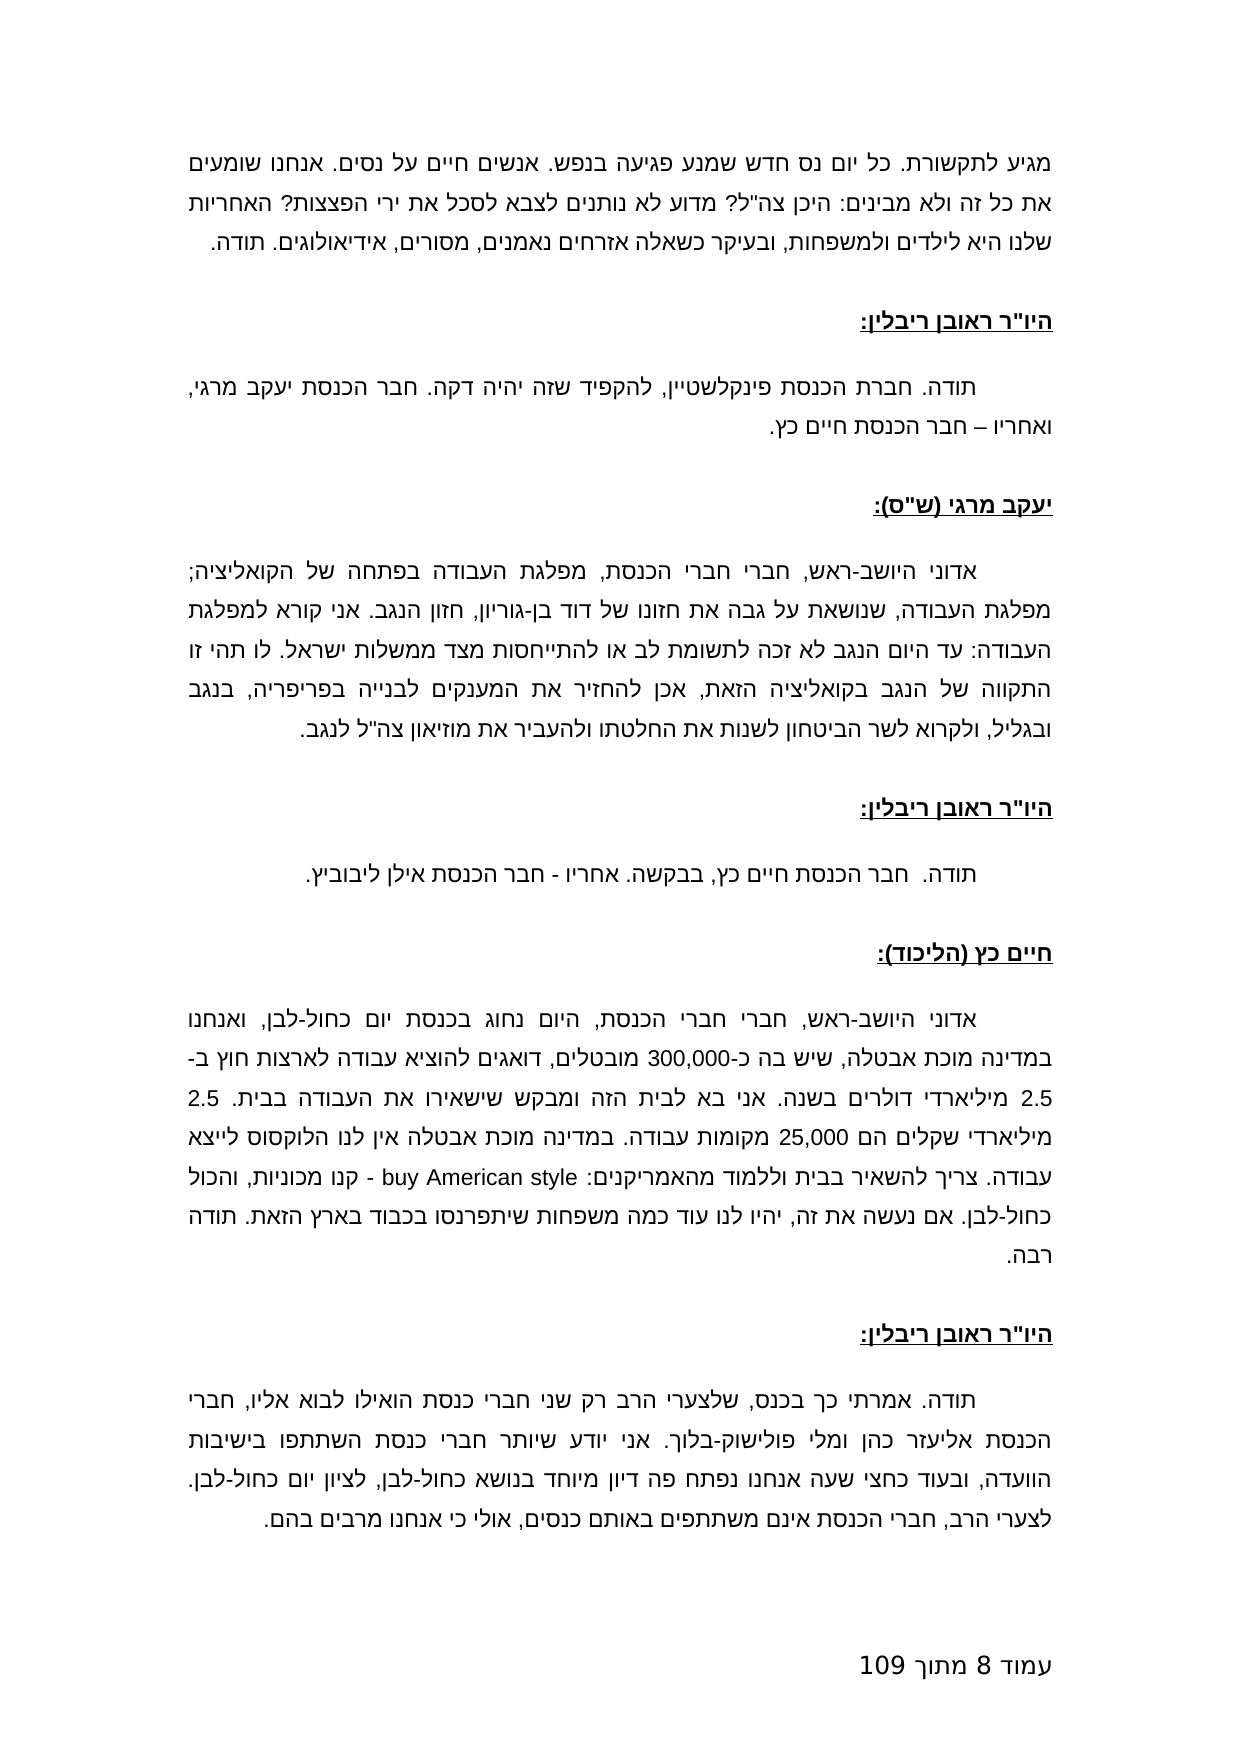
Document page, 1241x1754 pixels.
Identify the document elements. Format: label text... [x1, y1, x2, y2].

text תודה. חברת הכנסת פינקלשטיין, להקפיד שזה יהיה דקה. חבר הכנסת יעקב מרגי, ואחריו – חבר הכנסת חיים כץ. [187, 374, 1053, 439]
text תודה. חבר הכנסת חיים כץ, בבקשה. אחריו - חבר הכנסת אילן ליבוביץ. [187, 861, 1053, 887]
text יעקב מרגי (ש"ס): [187, 492, 1053, 518]
text היו"ר ראובן ריבלין: [187, 795, 1053, 821]
text אדוני היושב-ראש, חברי חברי הכנסת, מפלגת העבודה בפתחה של הקואליציה; מפלגת העבודה, שנושאת על גבה את חזונו של דוד בן-גוריון, חזון הנגב. אני קורא למפלגת העבודה: עד היום הנגב לא זכה לתשומת לב או להתייחסות מצד ממשלות ישראל. לו תהי זו התקווה של הנגב בקואליציה הזאת, אכן להחזיר את המענקים לבנייה בפריפריה, בנגב ובגליל, ולקרוא לשר הביטחון לשנות את החלטתו ולהעביר את מוזיאון צה"ל לנגב. [187, 558, 1053, 742]
text היו"ר ראובן ריבלין: [187, 1321, 1053, 1348]
text חיים כץ (הליכוד): [187, 940, 1053, 966]
text אדוני היושב-ראש, חברי חברי הכנסת, היום נחוג בכנסת יום כחול-לבן, ואנחנו במדינה מוכת אבטלה, שיש בה כ-300,000 מובטלים, דואגים להוציא עבודה לארצות חוץ ב-2.5 מיליארדי דולרים בשנה. אני בא לבית הזה ומבקש שישאירו את העבודה בבית. 2.5 מיליארדי שקלים הם 25,000 מקומות עבודה. במדינה מוכת אבטלה אין לנו הלוקסוס לייצא עבודה. צריך להשאיר בבית וללמוד מהאמריקנים: buy American style - קנו מכוניות, והכול כחול-לבן. אם נעשה את זה, יהיו לנו עוד כמה משפחות שיתפרנסו בכבוד בארץ הזאת. תודה רבה. [187, 1006, 1053, 1269]
text היו"ר ראובן ריבלין: [187, 308, 1053, 334]
text תודה. אמרתי כך בכנס, שלצערי הרב רק שני חברי כנסת הואילו לבוא אליו, חברי הכנסת אליעזר כהן ומלי פולישוק-בלוך. אני יודע שיותר חברי כנסת השתתפו בישיבות הוועדה, ובעוד כחצי שעה אנחנו נפתח פה דיון מיוחד בנושא כחול-לבן, לציון יום כחול-לבן. לצערי הרב, חברי הכנסת אינם משתתפים באותם כנסים, אולי כי אנחנו מרבים בהם. [187, 1387, 1053, 1532]
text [187, 150, 1053, 255]
